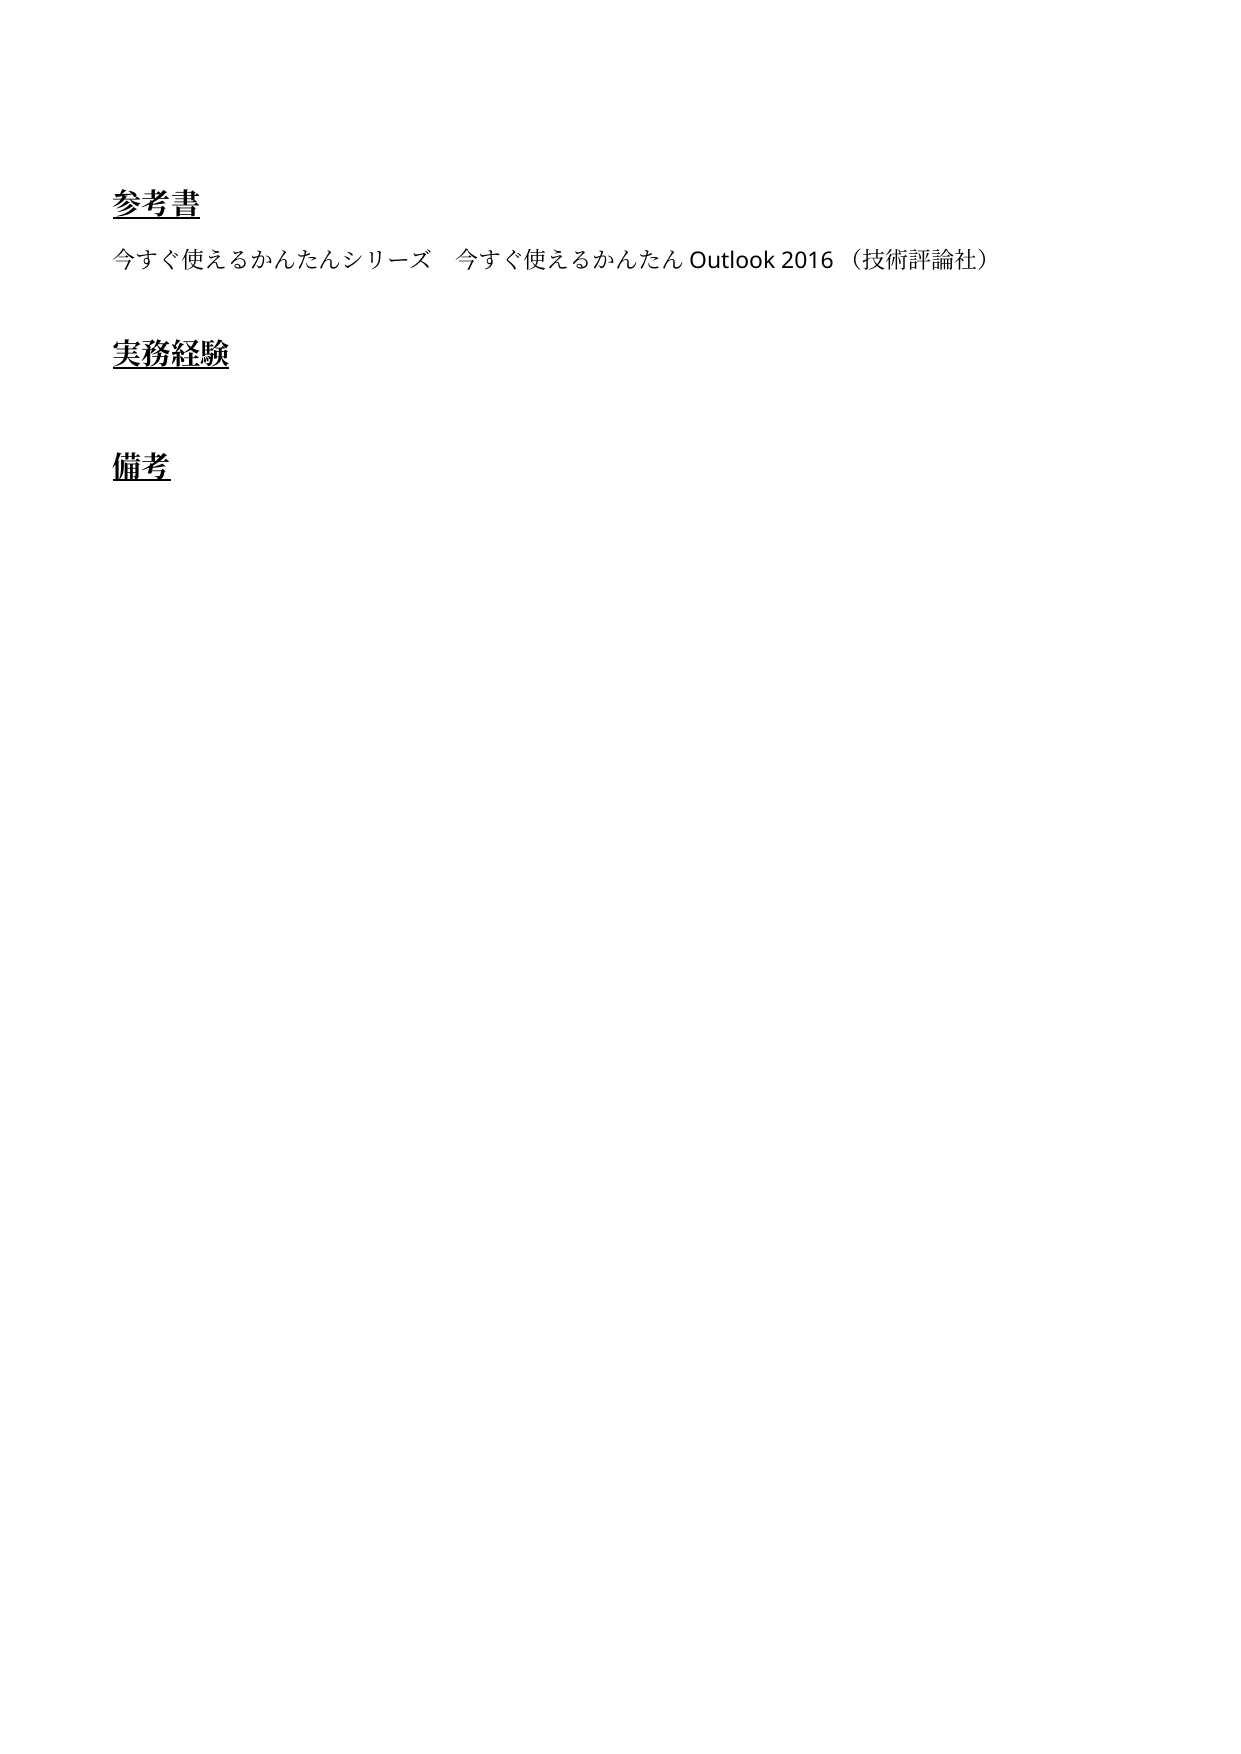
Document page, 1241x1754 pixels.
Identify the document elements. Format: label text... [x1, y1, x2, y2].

text 今すぐ使えるかんたんシリーズ 今すぐ使えるかんたんOutlook 2016 （技術評論社） [112, 239, 1128, 277]
text 参考書 [112, 164, 1128, 239]
text 備考 [112, 427, 1128, 502]
text 実務経験 [112, 314, 1128, 389]
